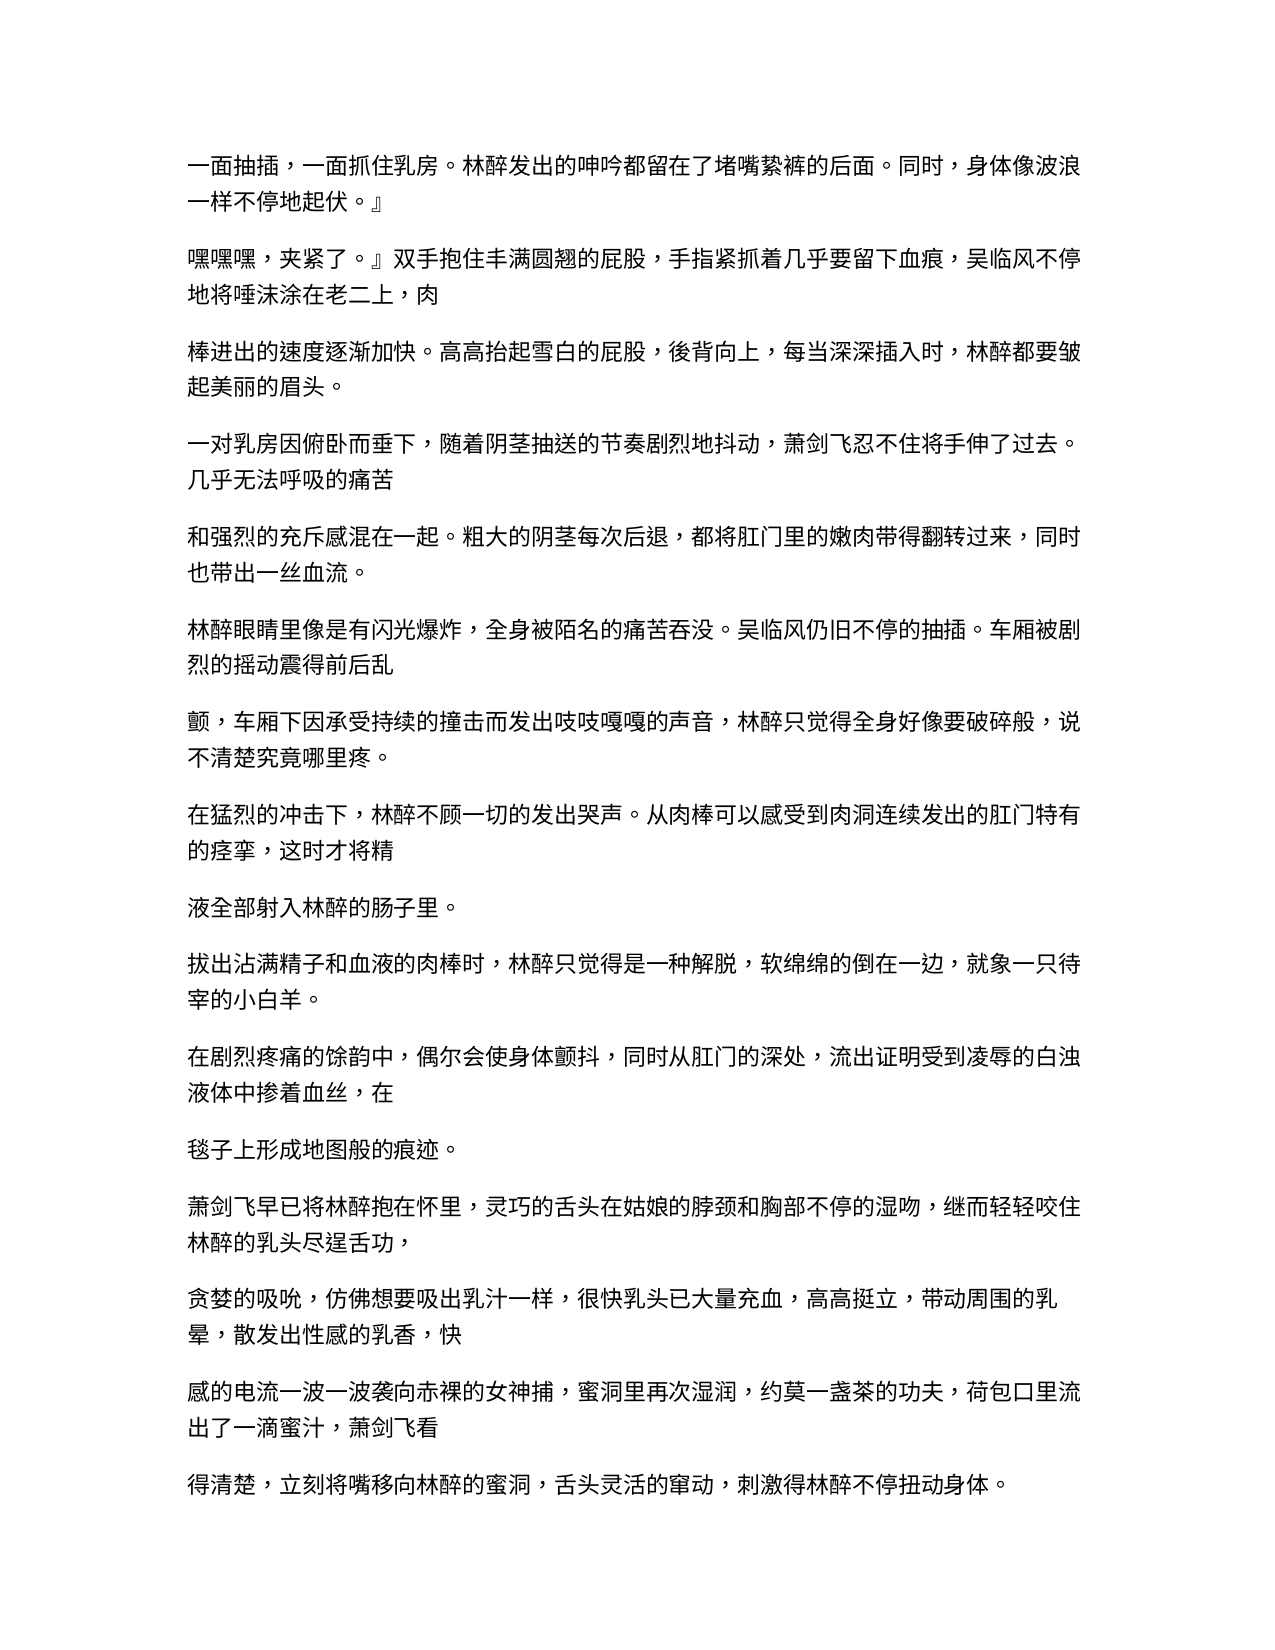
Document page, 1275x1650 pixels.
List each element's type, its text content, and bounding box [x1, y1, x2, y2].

text 毯子上形成地图般的痕迹。 [187, 1134, 1087, 1165]
text 一对乳房因俯卧而垂下，随着阴茎抽送的节奏剧烈地抖动，萧剑飞忍不住将手伸了过去。几乎无法呼吸的痛苦 [187, 428, 1087, 495]
text 在猛烈的冲击下，林醉不顾一切的发出哭声。从肉棒可以感受到肉洞连续发出的肛门特有的痉挛，这时才将精 [187, 799, 1087, 866]
text 和强烈的充斥感混在一起。粗大的阴茎每次后退，都将肛门里的嫩肉带得翻转过来，同时也带出一丝血流。 [187, 521, 1087, 588]
text 在剧烈疼痛的馀韵中，偶尔会使身体颤抖，同时从肛门的深处，流出证明受到凌辱的白浊液体中掺着血丝，在 [187, 1041, 1087, 1108]
text 林醉眼睛里像是有闪光爆炸，全身被陌名的痛苦吞没。吴临风仍旧不停的抽插。车厢被剧烈的摇动震得前后乱 [187, 613, 1087, 681]
text 得清楚，立刻将嘴移向林醉的蜜洞，舌头灵活的窜动，刺激得林醉不停扭动身体。 [187, 1469, 1087, 1500]
text 嘿嘿嘿，夹紧了。』双手抱住丰满圆翘的屁股，手指紧抓着几乎要留下血痕，吴临风不停地将唾沫涂在老二上，肉 [187, 243, 1087, 310]
text 萧剑飞早已将林醉抱在怀里，灵巧的舌头在姑娘的脖颈和胸部不停的湿吻，继而轻轻咬住林醉的乳头尽逞舌功， [187, 1191, 1087, 1258]
text 拔出沾满精子和血液的肉棒时，林醉只觉得是一种解脱，软绵绵的倒在一边，就象一只待宰的小白羊。 [187, 948, 1087, 1016]
text 感的电流一波一波袭向赤裸的女神捕，蜜洞里再次湿润，约莫一盏茶的功夫，荷包口里流出了一滴蜜汁，萧剑飞看 [187, 1376, 1087, 1443]
text 贪婪的吸吮，仿佛想要吸出乳汁一样，很快乳头已大量充血，高高挺立，带动周围的乳晕，散发出性感的乳香，快 [187, 1283, 1087, 1351]
text 一面抽插，一面抓住乳房。林醉发出的呻吟都留在了堵嘴絷裤的后面。同时，身体像波浪一样不停地起伏。』 [187, 150, 1087, 217]
text 颤，车厢下因承受持续的撞击而发出吱吱嘎嘎的声音，林醉只觉得全身好像要破碎般，说不清楚究竟哪里疼。 [187, 706, 1087, 773]
text 棒进出的速度逐渐加快。高高抬起雪白的屁股，後背向上，每当深深插入时，林醉都要皱起美丽的眉头。 [187, 335, 1087, 403]
text 液全部射入林醉的肠子里。 [187, 892, 1087, 923]
